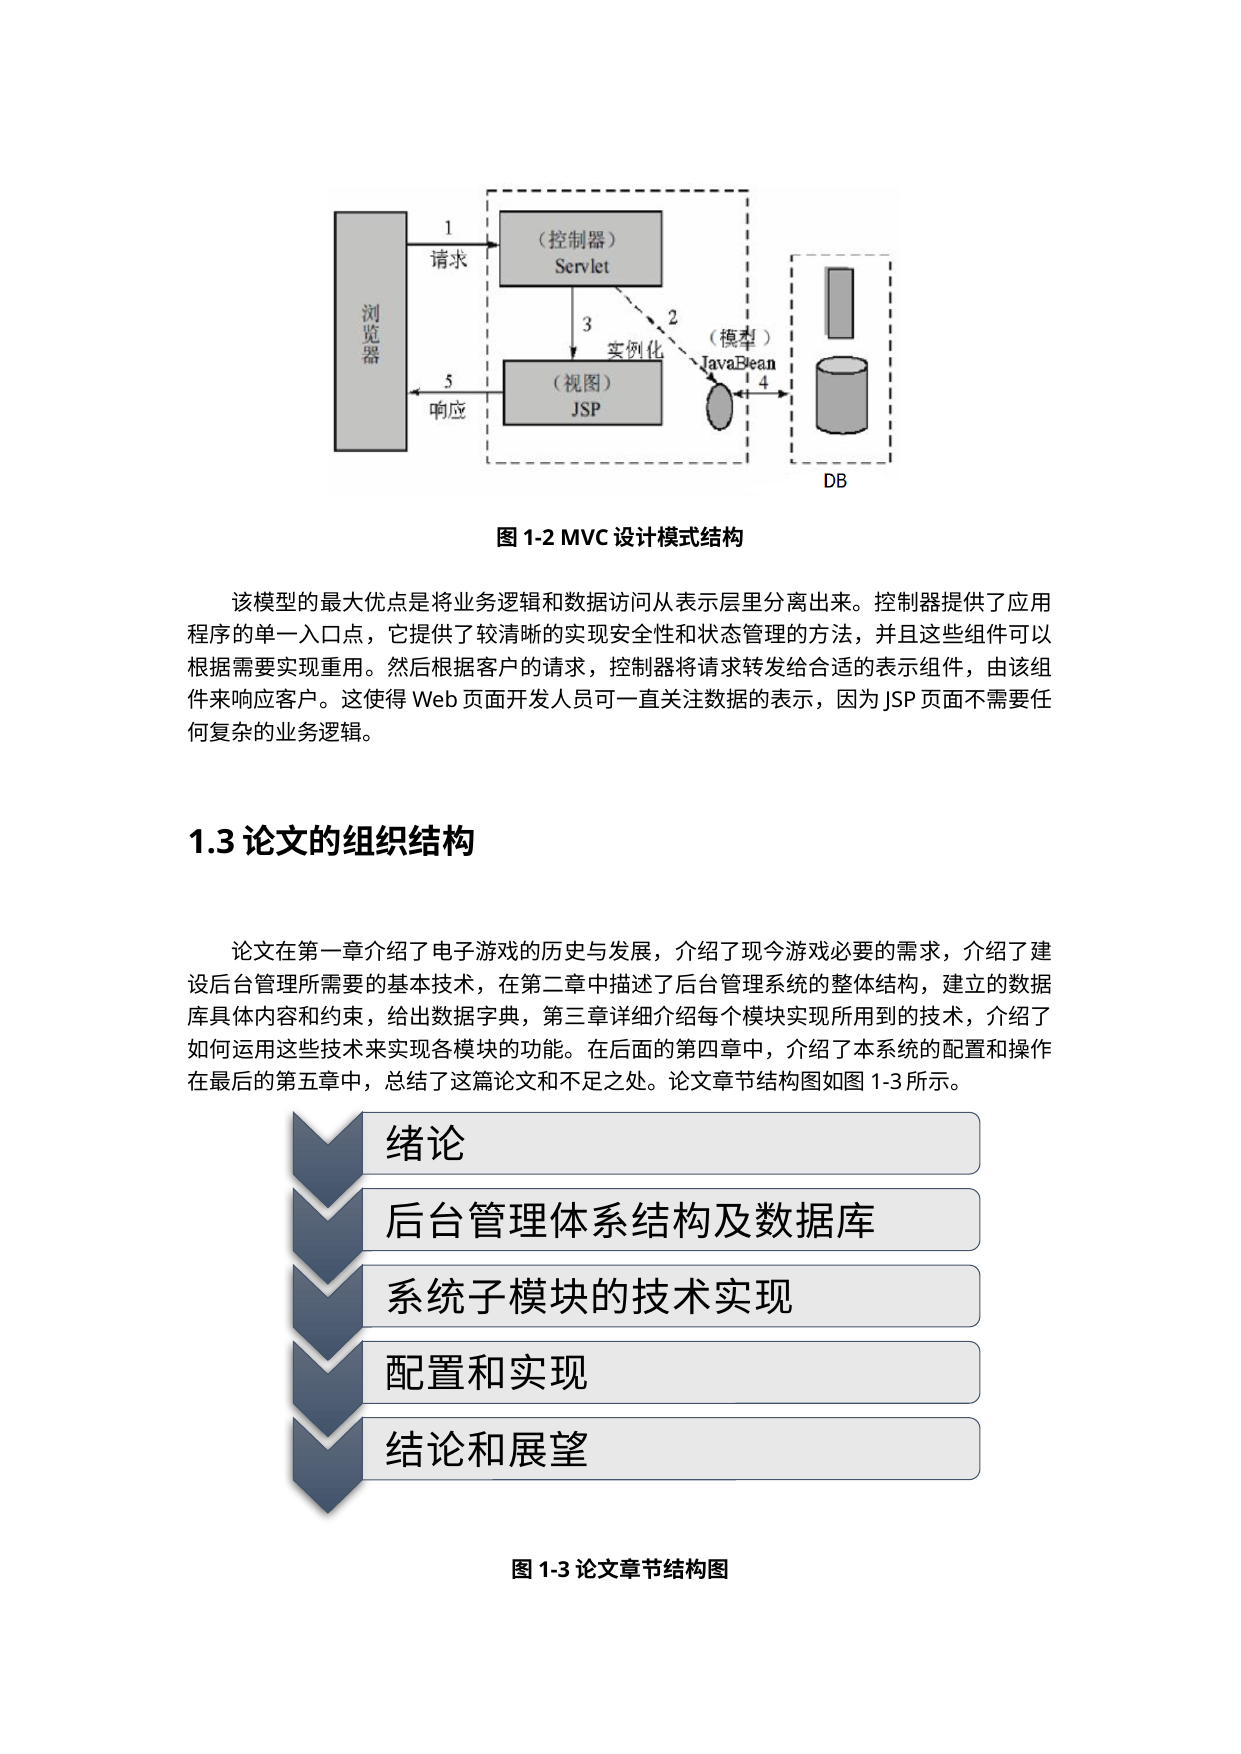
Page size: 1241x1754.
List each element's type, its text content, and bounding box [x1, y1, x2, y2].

text 图1-2 MVC设计模式结构 [187, 519, 1053, 552]
picture [306, 162, 934, 505]
subtitle 1.3论文的组织结构 [187, 807, 1053, 872]
text 论文在第一章介绍了电子游戏的历史与发展，介绍了现今游戏必要的需求，介绍了建设后台管理所需要的基本技术，在第二章中描述了后台管理系统的整体结构，建立的数据库具体内容和约束，给出数据字典，第三章详细介绍每个模块实现所用到的技术，介绍了如何运用这些技术来实现各模块的功能。在后面的第四章中，介绍了本系统的配置和操作。在最后的第五章中，总结了这篇论文和不足之处。论文章节结构图如图1-3所示。 [187, 934, 1053, 1096]
text 该模型的最大优点是将业务逻辑和数据访问从表示层里分离出来。控制器提供了应用程序的单一入口点，它提供了较清晰的实现安全性和状态管理的方法，并且这些组件可以根据需要实现重用。然后根据客户的请求，控制器将请求转发给合适的表示组件，由该组件来响应客户。这使得Web页面开发人员可一直关注数据的表示，因为JSP页面不需要任何复杂的业务逻辑。 [187, 584, 1053, 747]
text 图1-3 论文章节结构图 [187, 1551, 1053, 1584]
